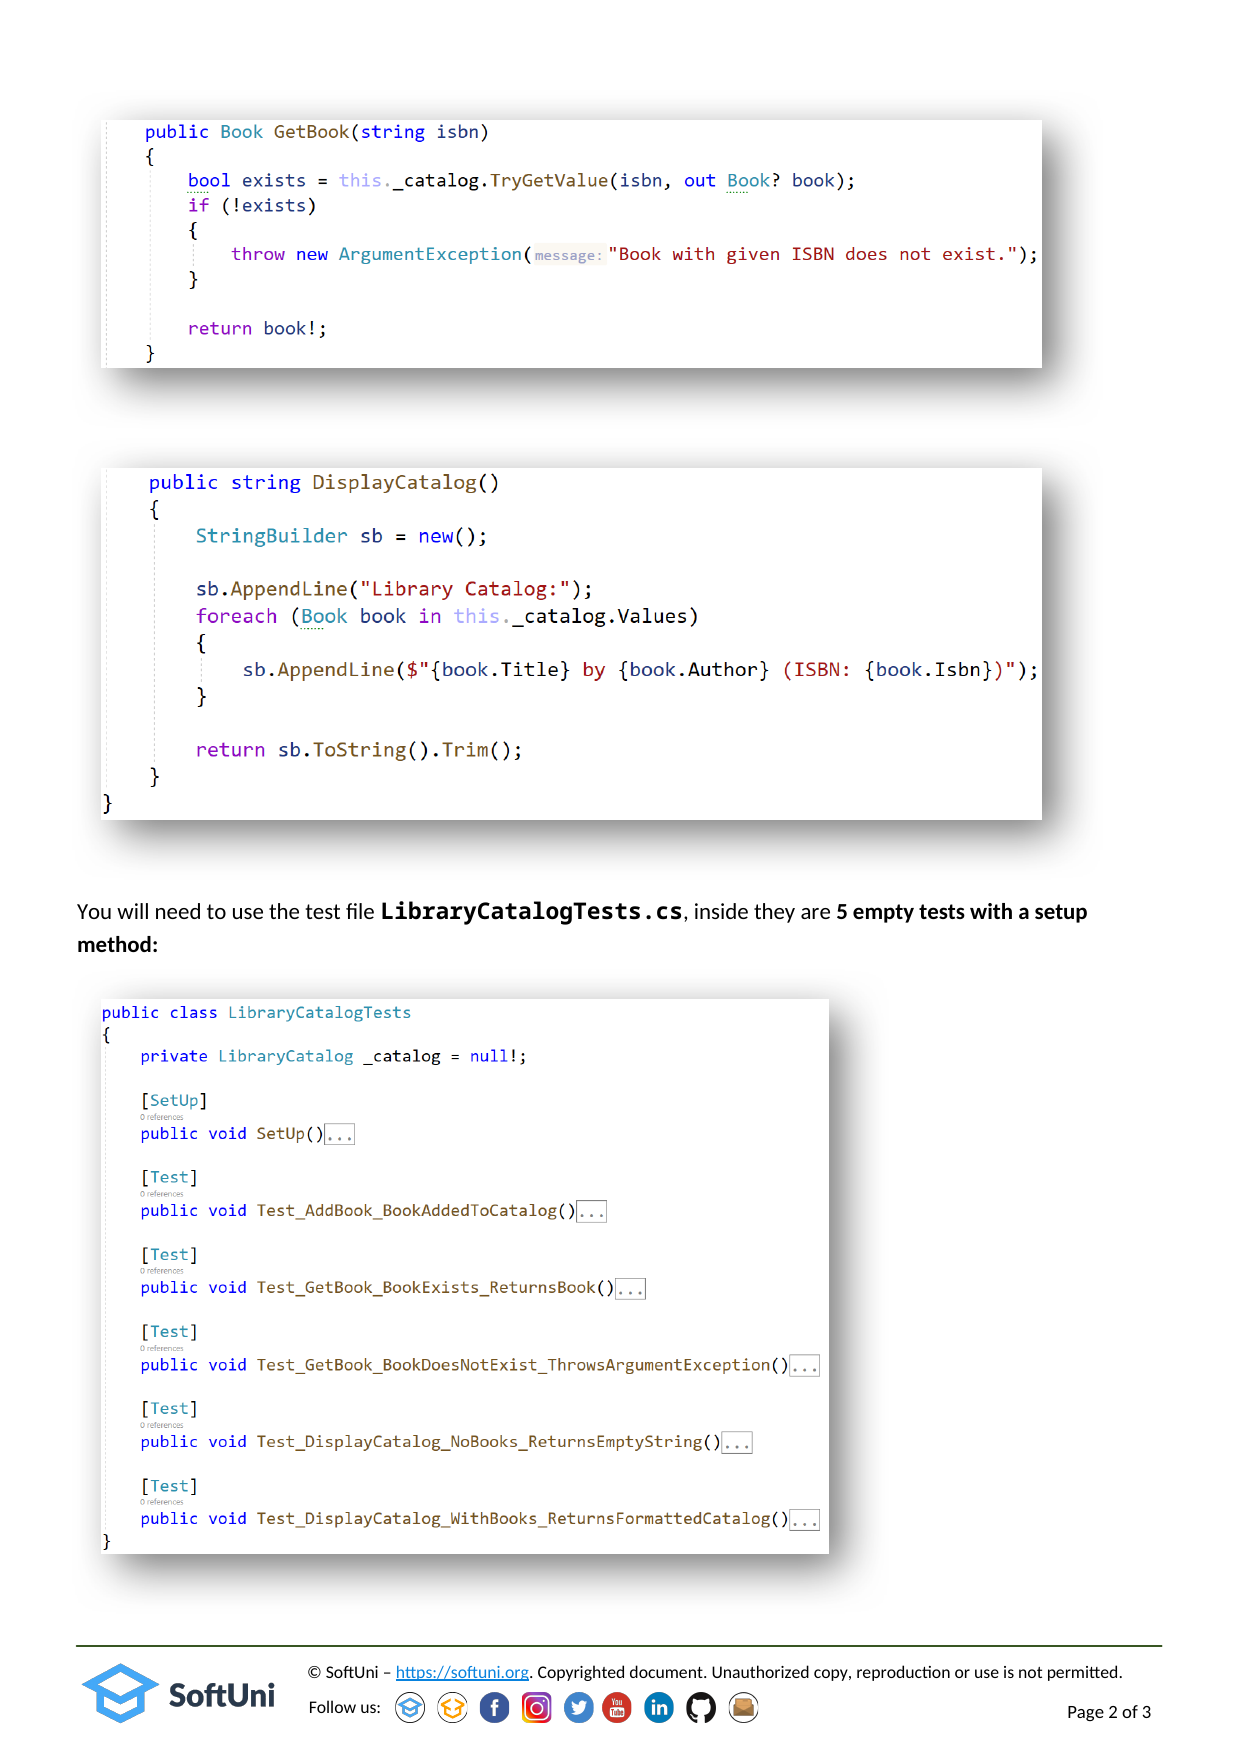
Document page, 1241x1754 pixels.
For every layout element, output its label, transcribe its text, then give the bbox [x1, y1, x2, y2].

picture [644, 1714, 653, 1723]
picture [658, 1705, 667, 1714]
picture [522, 1692, 552, 1723]
picture [101, 120, 1042, 368]
picture [665, 1692, 674, 1701]
picture [75, 1658, 281, 1729]
picture [602, 1692, 632, 1723]
text You will need to use the test file LibraryCatalogTests.cs, inside they are 5 empty tests with a setup method: [77, 894, 1163, 958]
picture [479, 1692, 510, 1723]
picture [644, 1692, 653, 1701]
picture [395, 1692, 425, 1723]
picture [728, 1692, 759, 1723]
picture [564, 1692, 594, 1723]
picture [101, 468, 1042, 820]
picture [437, 1692, 468, 1723]
picture [665, 1714, 674, 1723]
picture [101, 999, 829, 1554]
picture [686, 1692, 716, 1723]
